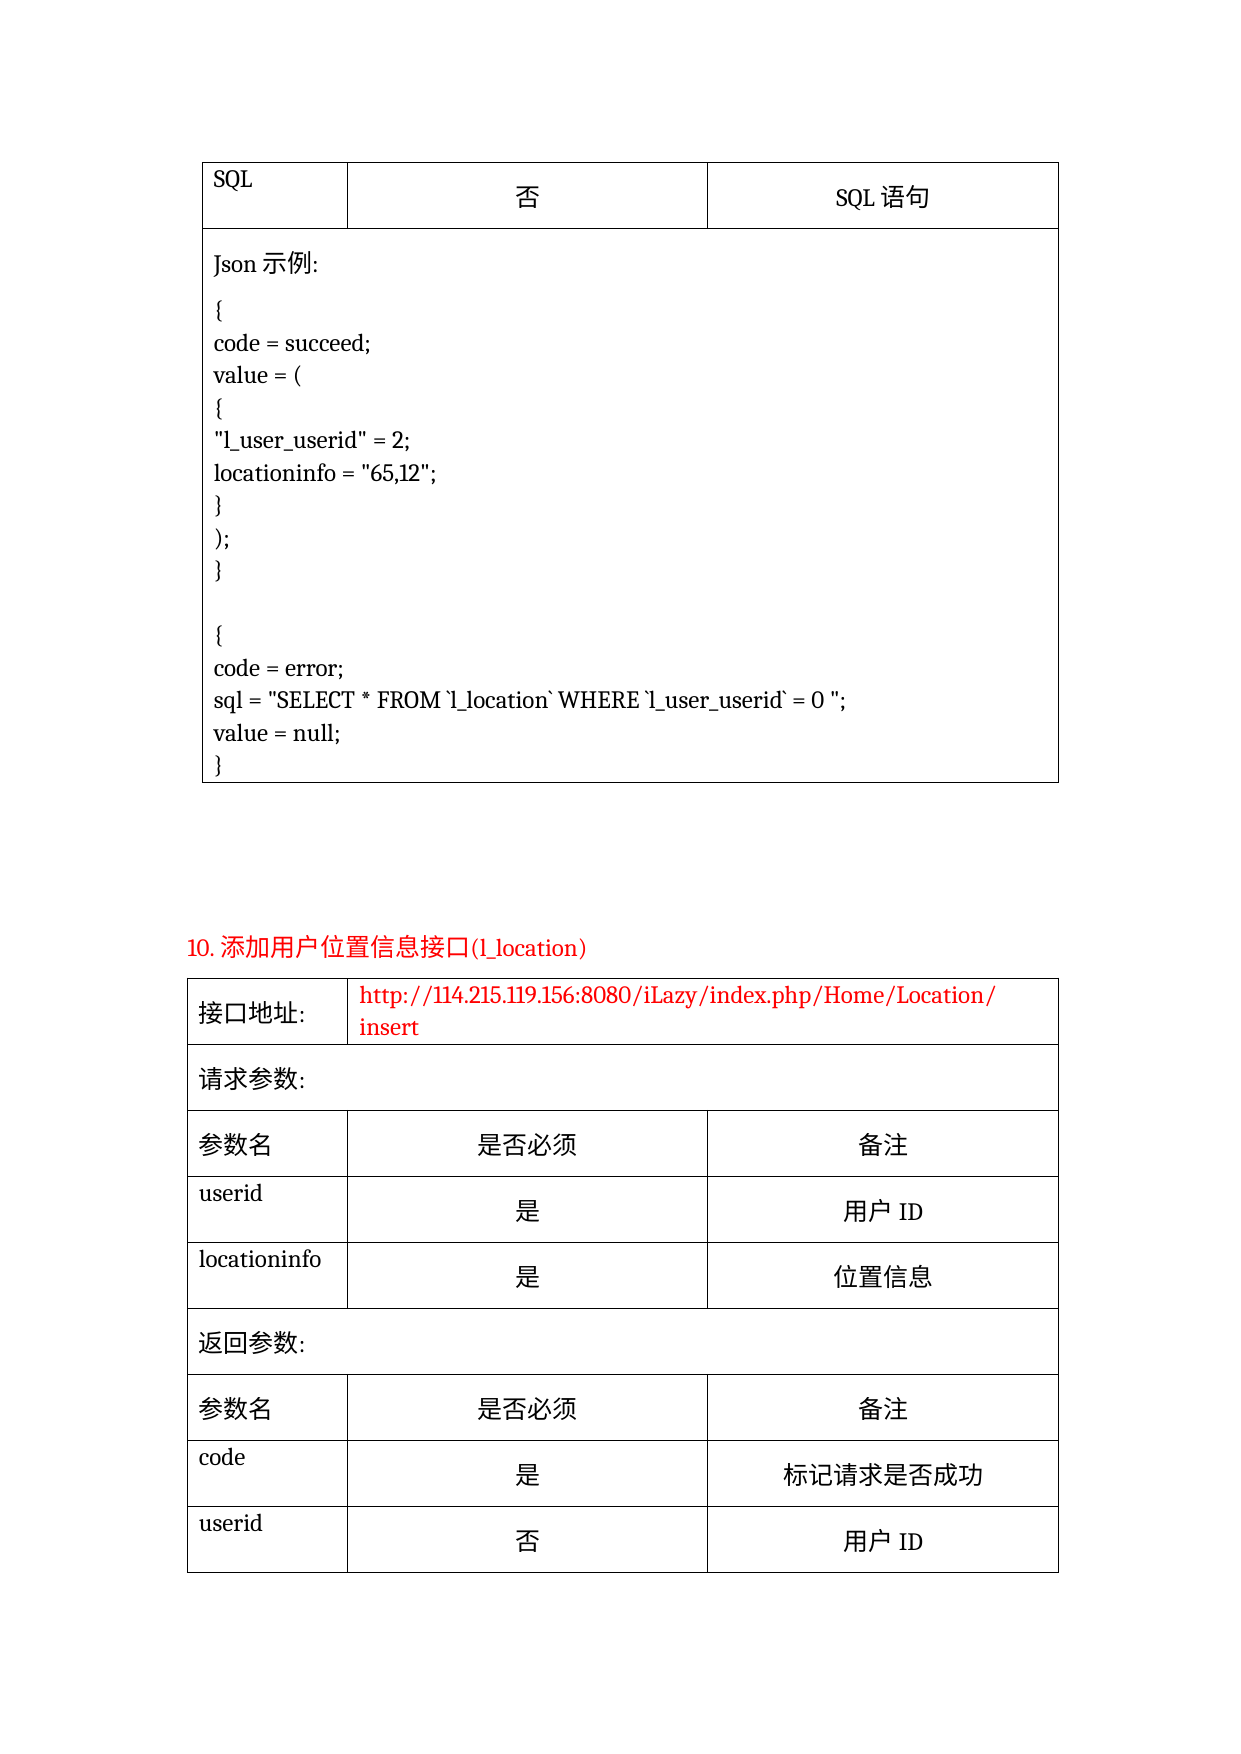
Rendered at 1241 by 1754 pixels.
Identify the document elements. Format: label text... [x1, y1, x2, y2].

table_cell 是否必须 [348, 1375, 707, 1440]
table_cell 备注 [708, 1111, 1058, 1176]
table_cell code [188, 1441, 347, 1506]
table_cell 请求参数: [188, 1045, 1058, 1110]
table_cell 标记请求是否成功 [708, 1441, 1058, 1506]
text 10. 添加用户位置信息接口(l_location) [187, 913, 1053, 978]
table_cell 否 [348, 1507, 707, 1572]
table_cell 返回参数: [188, 1309, 1058, 1374]
table_cell 备注 [708, 1375, 1058, 1440]
table_cell SQL [203, 163, 347, 228]
table_cell Json示例: { code = succeed; value = ( { "l_user_userid" = 2; locationinfo = "65,12"; } ); } { code = error; sql = "SELECT * FROM `l_location` WHERE `l_user_userid` = 0 "; value = null; } [203, 229, 1058, 782]
table_cell locationinfo [188, 1243, 347, 1308]
table_cell 是否必须 [348, 1111, 707, 1176]
table_cell SQL语句 [708, 163, 1058, 228]
table_cell 参数名 [188, 1375, 347, 1440]
table_cell userid [188, 1507, 347, 1572]
table_cell 是 [348, 1441, 707, 1506]
table_cell 位置信息 [708, 1243, 1058, 1308]
table_cell 参数名 [188, 1111, 347, 1176]
table_header 接口地址: [188, 979, 347, 1044]
table_cell 用户ID [708, 1177, 1058, 1242]
table_header http://114.215.119.156:8080/iLazy/index.php/Home/Location/insert [348, 979, 1058, 1044]
table_cell 是 [348, 1243, 707, 1308]
table_cell userid [188, 1177, 347, 1242]
table_cell 是 [348, 1177, 707, 1242]
table_cell 否 [348, 163, 707, 228]
table_cell 用户ID [708, 1507, 1058, 1572]
